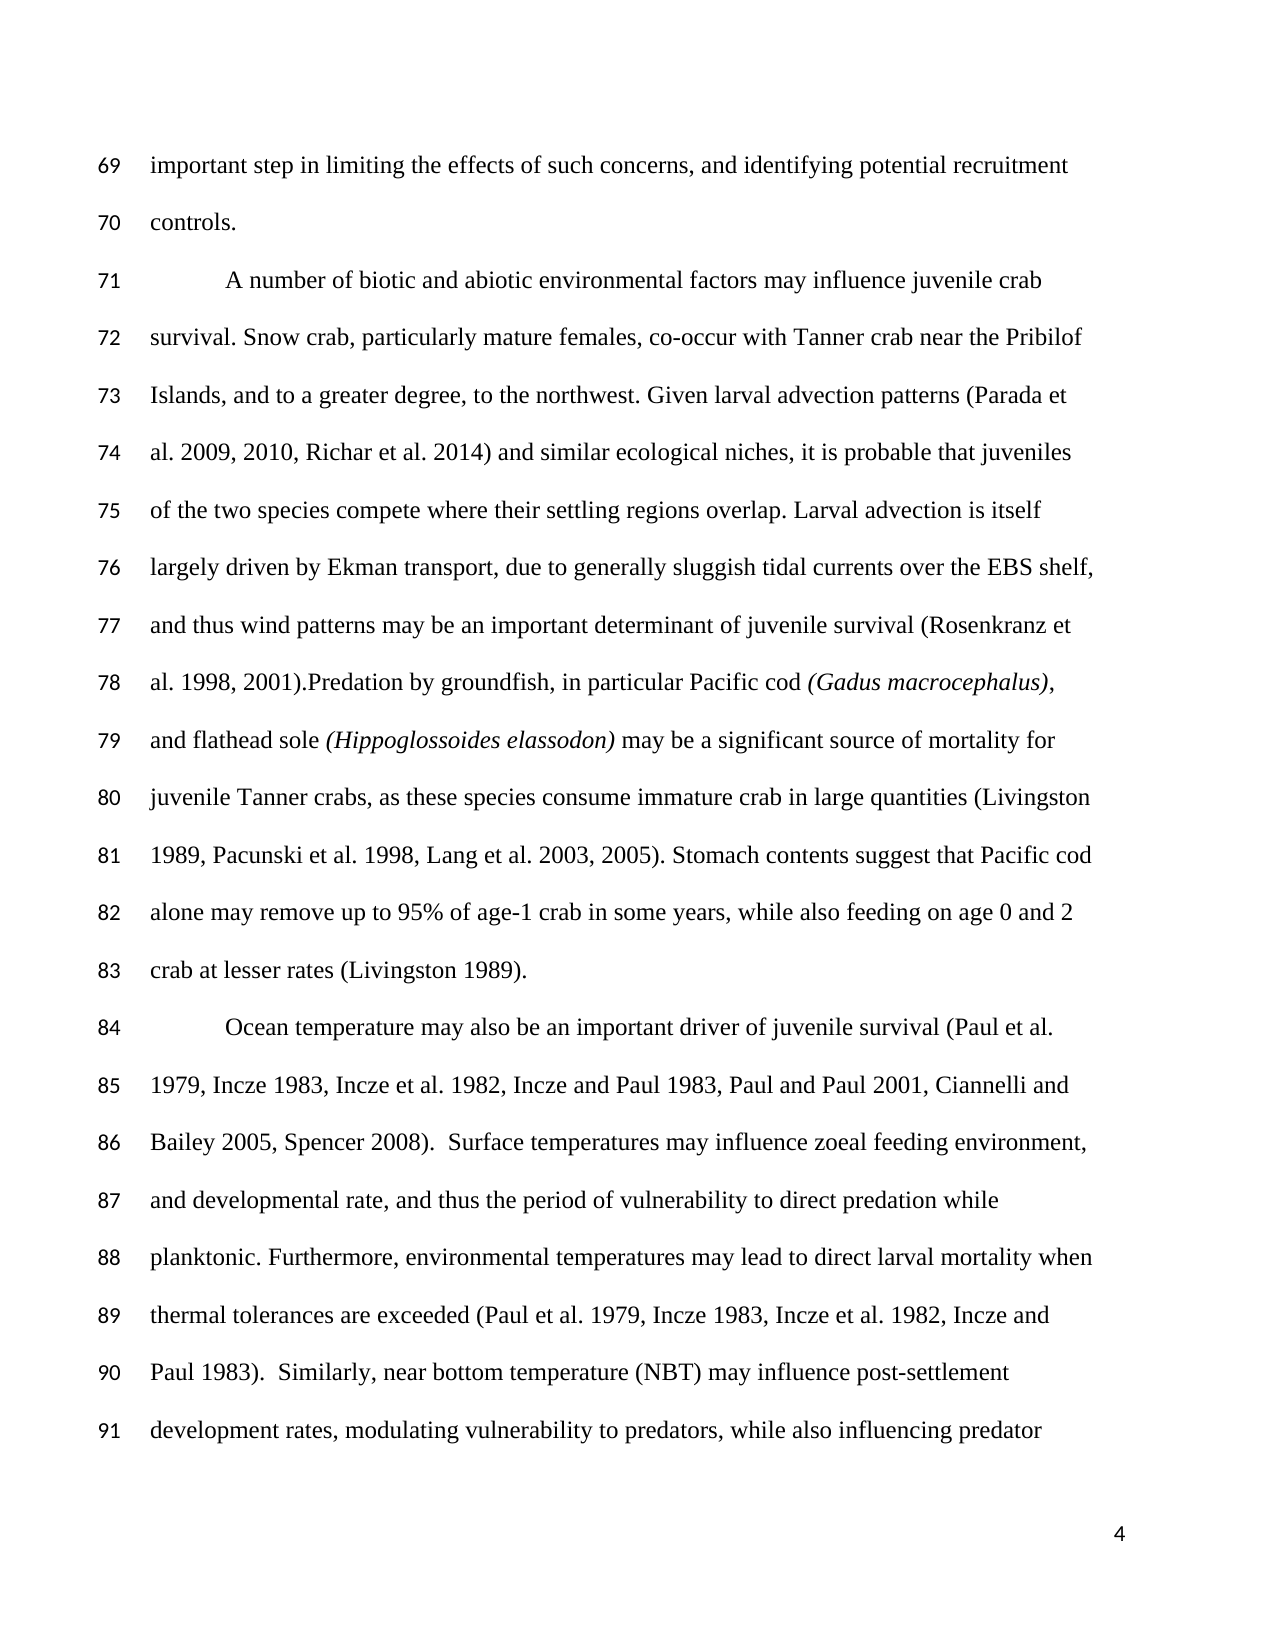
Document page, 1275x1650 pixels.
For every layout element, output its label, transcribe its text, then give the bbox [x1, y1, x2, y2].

text A number of biotic and abiotic environmental factors may influence juvenile crab survival. Snow crab, particularly mature females, co-occur with Tanner crab near the Pribilof Islands, and to a greater degree, to the northwest. Given larval advection patterns (Parada et al. 2009, 2010, Richar et al. 2014) and similar ecological niches, it is probable that juveniles of the two species compete where their settling regions overlap. Larval advection is itself largely driven by Ekman transport, due to generally sluggish tidal currents over the EBS shelf, and thus wind patterns may be an important determinant of juvenile survival (Rosenkranz et al. 1998, 2001).Predation by groundfish, in particular Pacific cod (Gadus macrocephalus), and flathead sole (Hippoglossoides elassodon) may be a significant source of mortality for juvenile Tanner crabs, as these species consume immature crab in large quantities (Livingston 1989, Pacunski et al. 1998, Lang et al. 2003, 2005). Stomach contents suggest that Pacific cod alone may remove up to 95% of age-1 crab in some years, while also feeding on age 0 and 2 crab at lesser rates (Livingston 1989). [150, 265, 1095, 984]
